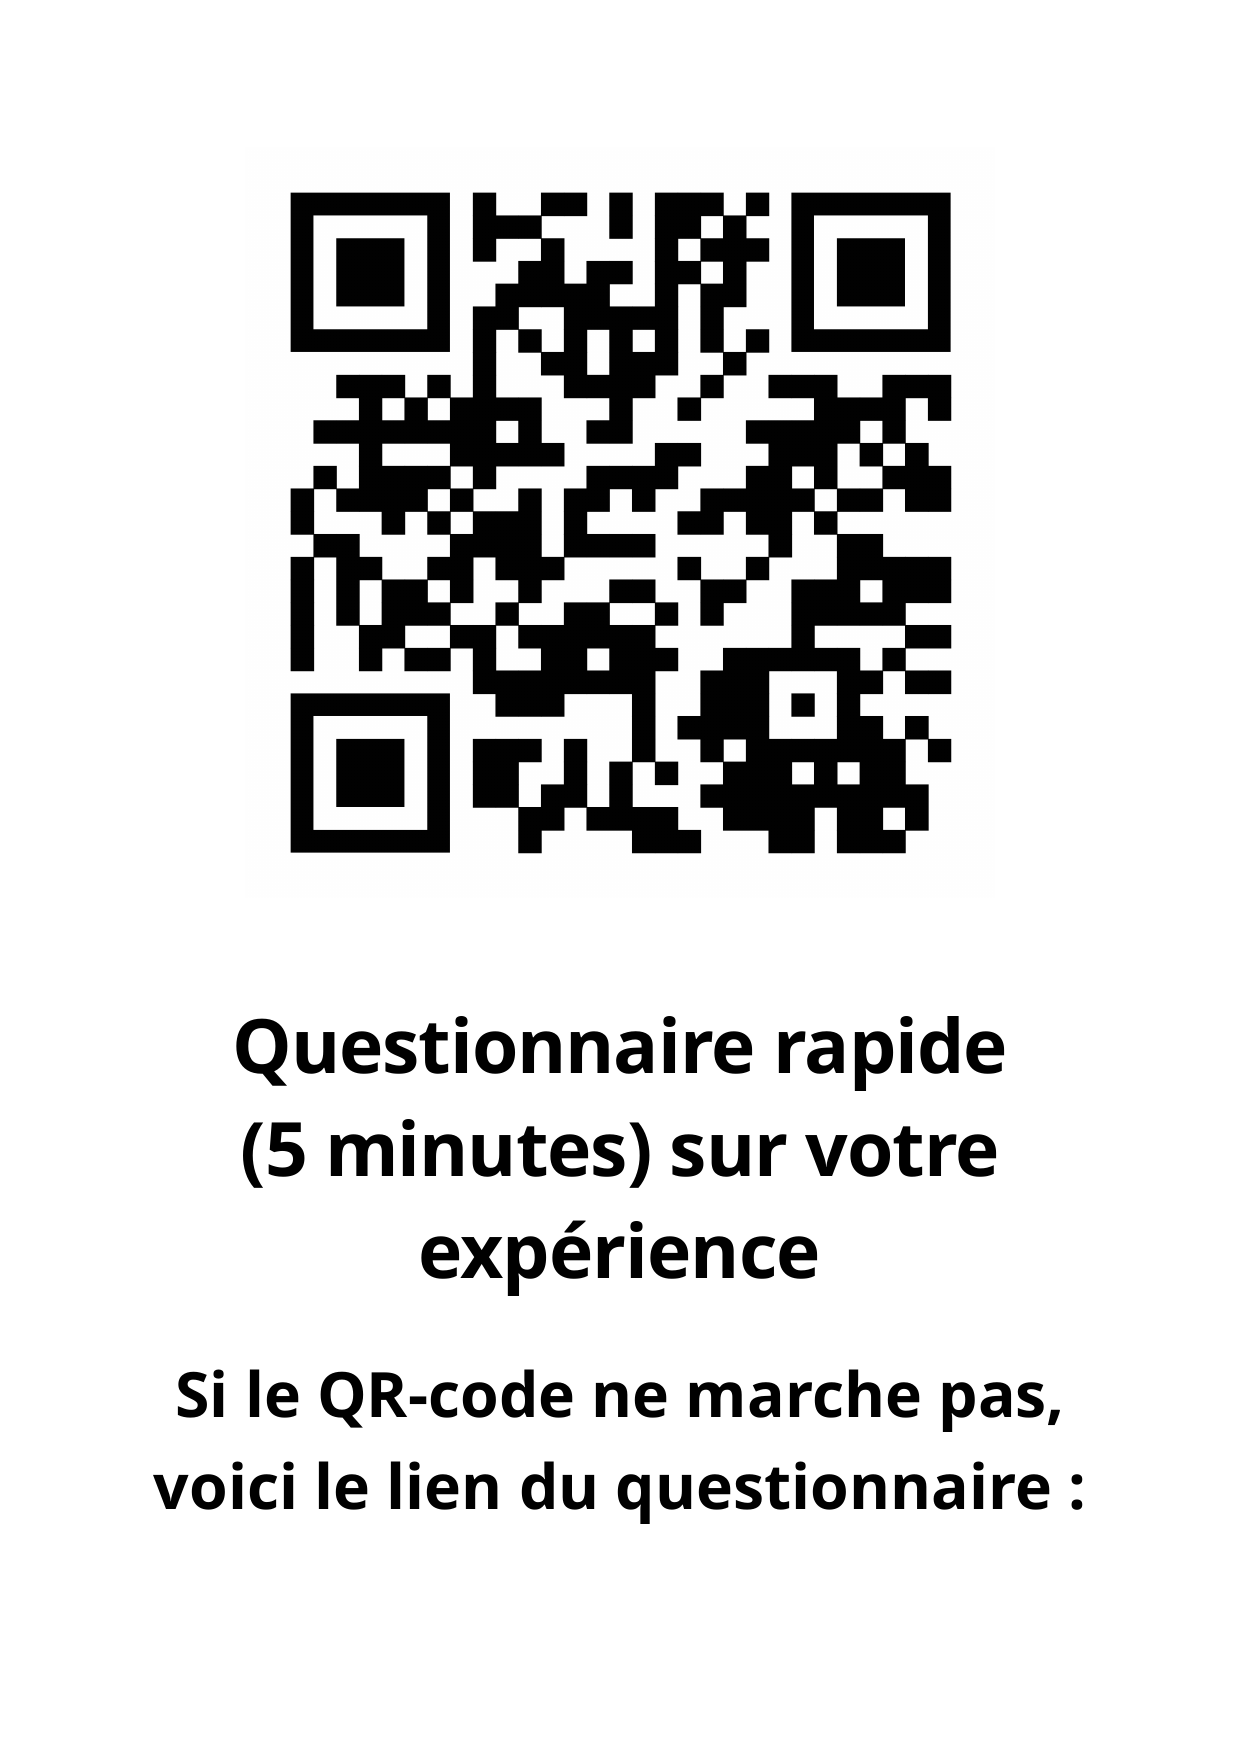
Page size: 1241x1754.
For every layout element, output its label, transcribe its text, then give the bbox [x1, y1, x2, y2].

title Questionnaire rapide (5 minutes) sur votre expérience [148, 993, 1093, 1300]
picture [245, 147, 995, 898]
text Si le QR-code ne marche pas, voici le lien du questionnaire : [148, 1351, 1093, 1527]
